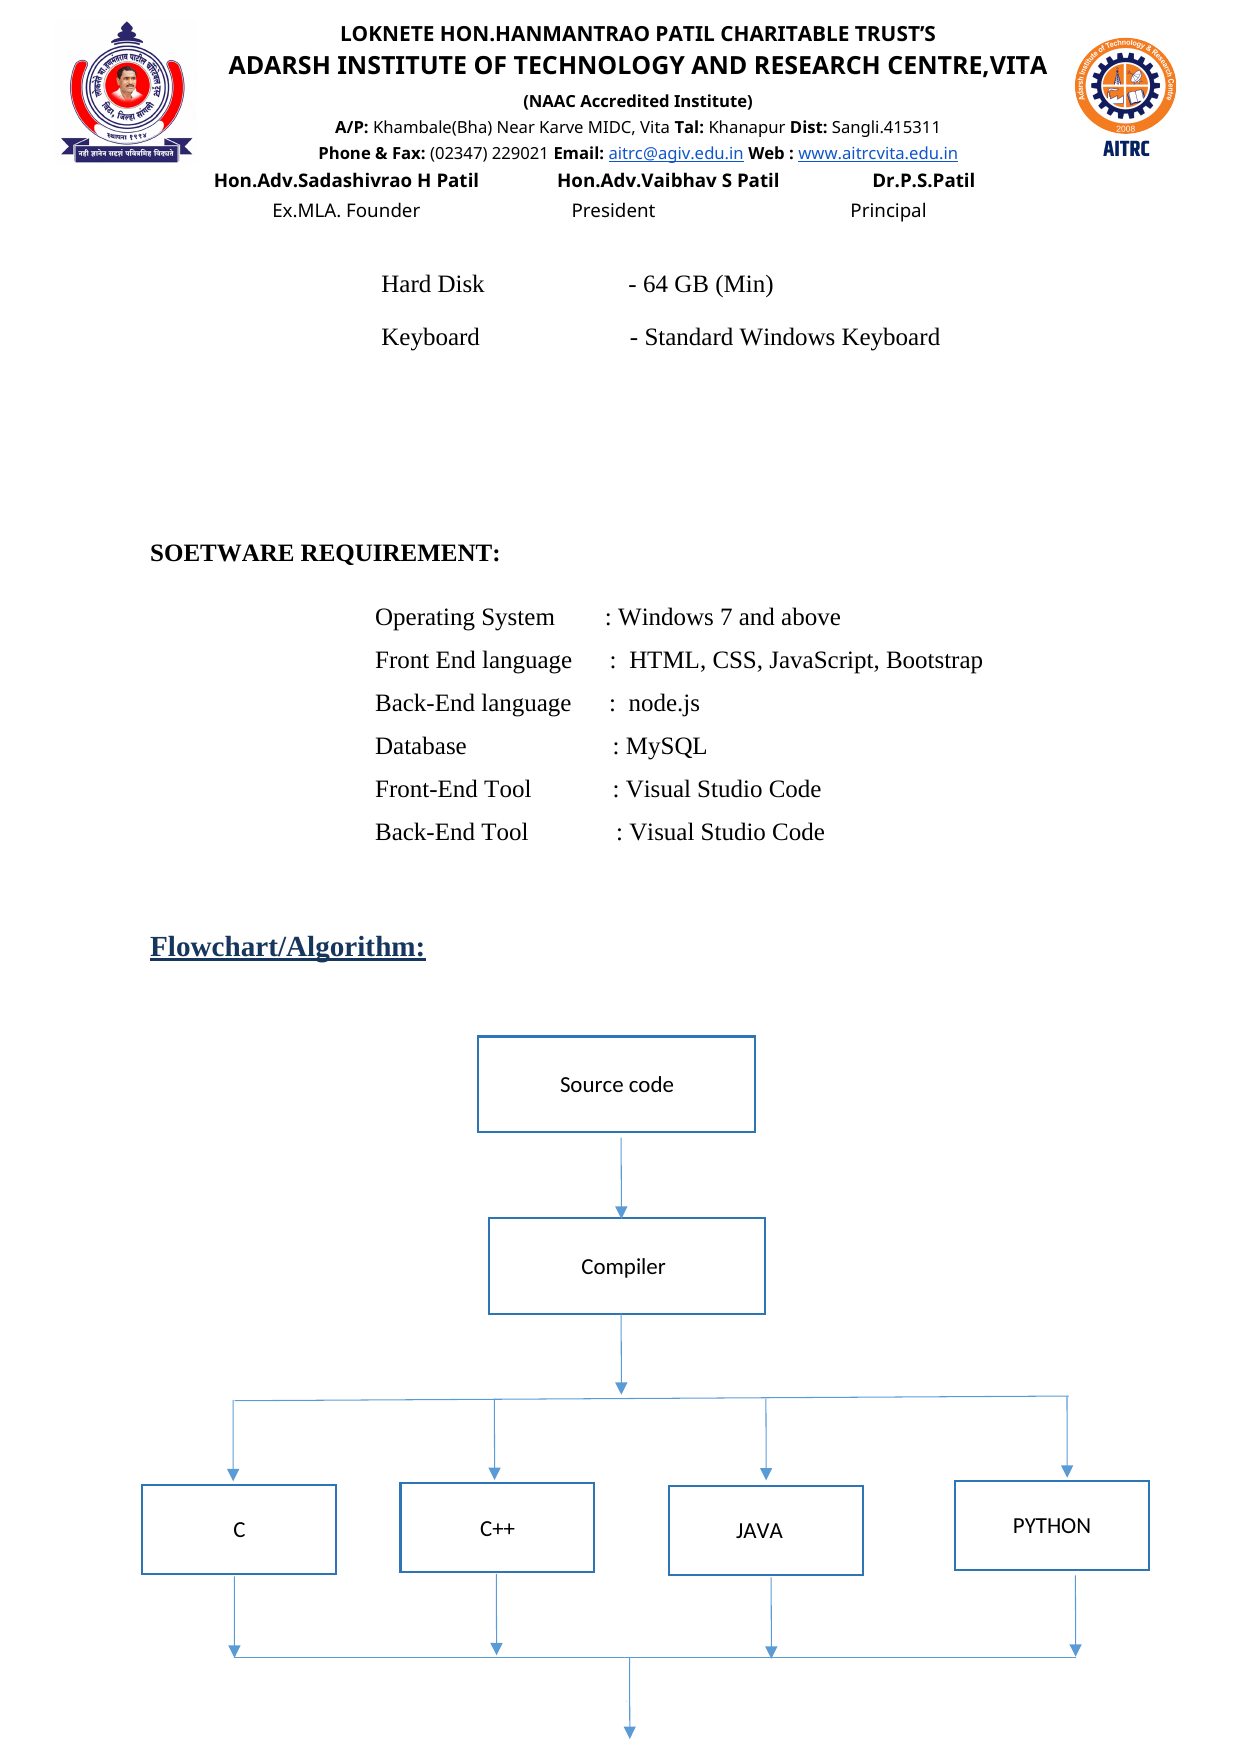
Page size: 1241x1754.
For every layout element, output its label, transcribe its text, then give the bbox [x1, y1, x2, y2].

text Front End language : HTML, CSS, JavaScript, Bootstrap [300, 645, 1162, 674]
text Back-End Tool : Visual Studio Code [150, 817, 1162, 846]
text Keyboard - Standard Windows Keyboard [150, 322, 1162, 351]
text Hard Disk - 64 GB (Min) [150, 269, 1162, 297]
text Operating System : Windows 7 and above [300, 602, 1162, 631]
subtitle Flowchart/Algorithm: [150, 929, 1162, 963]
picture [53, 19, 197, 164]
text Database : MySQL [300, 731, 1162, 760]
text Back-End language : node.js [300, 688, 1162, 717]
picture [1073, 19, 1178, 175]
text SOETWARE REQUIREMENT: [150, 538, 1162, 567]
text Front-End Tool : Visual Studio Code [150, 774, 1162, 803]
